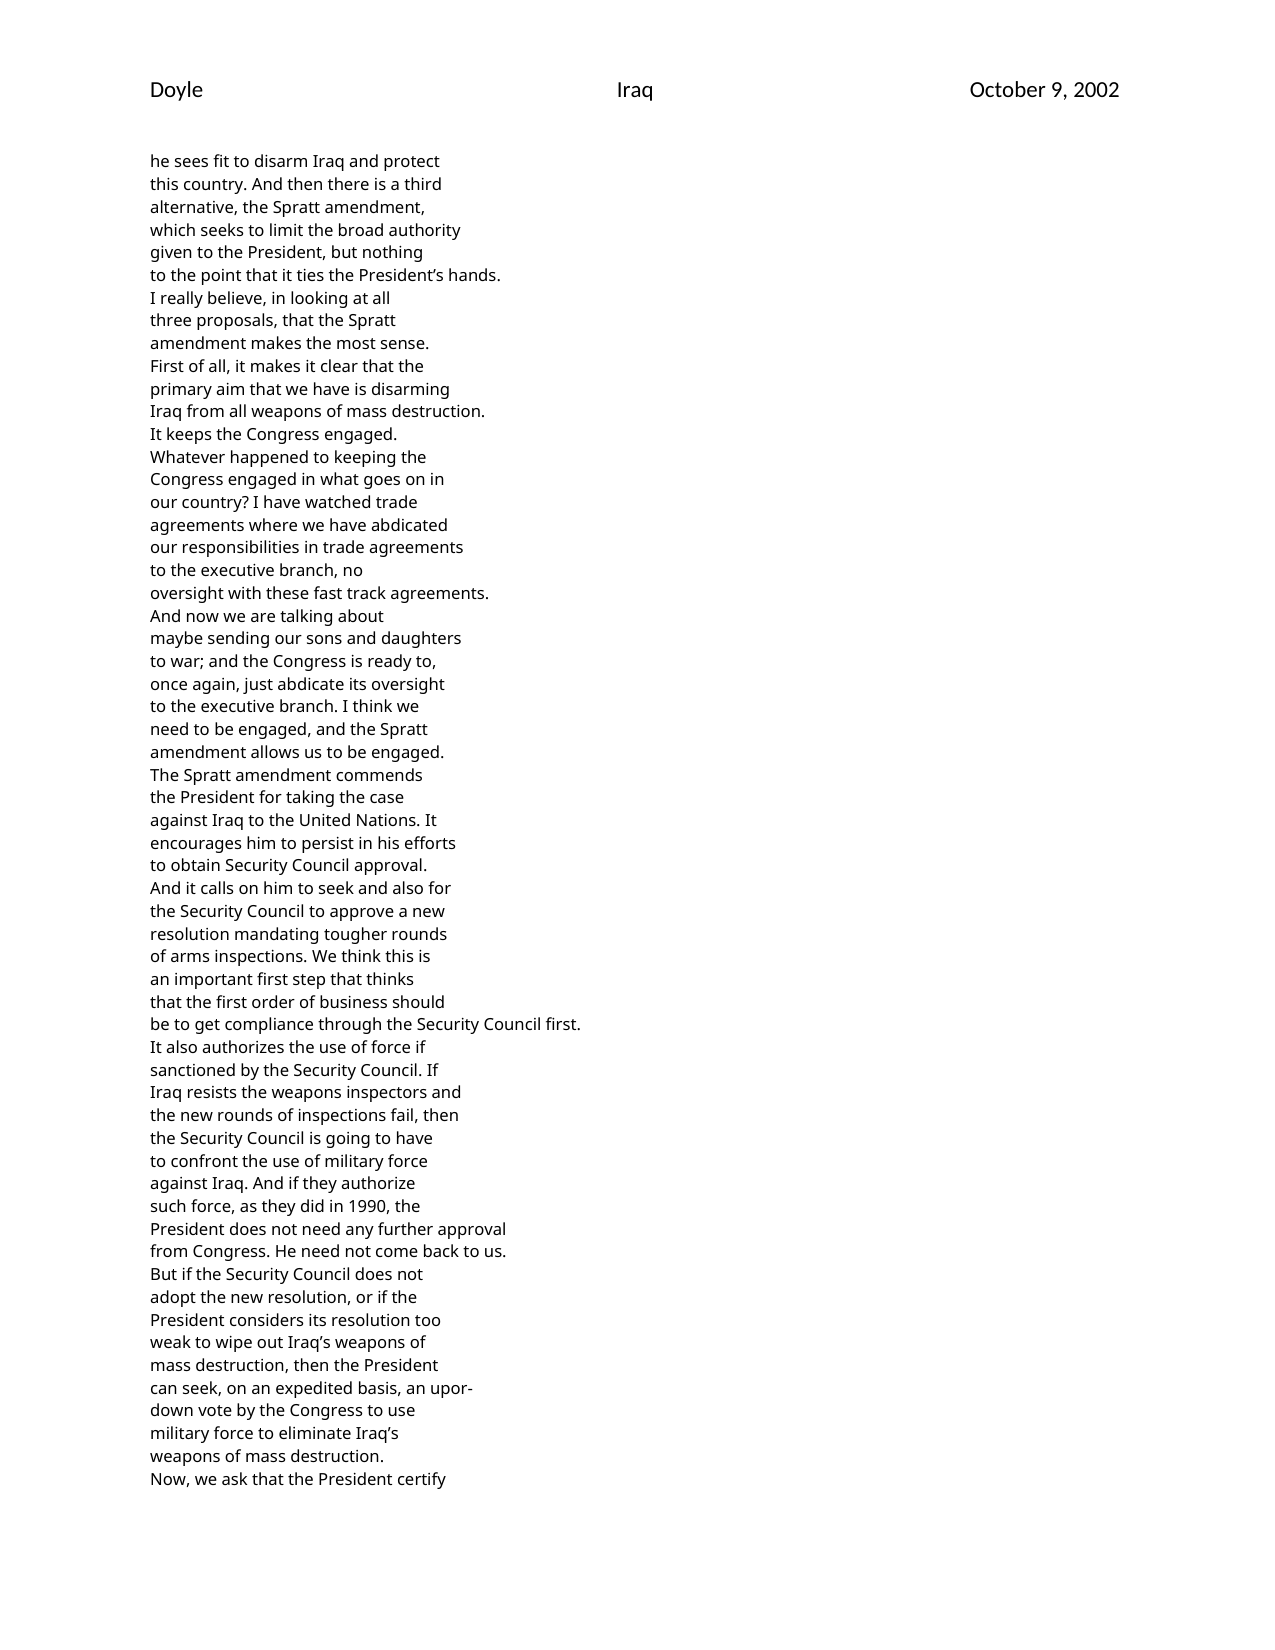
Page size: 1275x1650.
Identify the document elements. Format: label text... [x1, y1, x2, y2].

text It keeps the Congress engaged. [150, 422, 1125, 445]
text be to get compliance through the Security Council first. [150, 1013, 1125, 1036]
text agreements where we have abdicated [150, 513, 1125, 536]
text Whatever happened to keeping the [150, 445, 1125, 468]
text I really believe, in looking at all [150, 286, 1125, 309]
text the Security Council is going to have [150, 1126, 1125, 1149]
text that the first order of business should [150, 990, 1125, 1013]
text of arms inspections. We think this is [150, 945, 1125, 967]
text adopt the new resolution, or if the [150, 1285, 1125, 1308]
text military force to eliminate Iraq’s [150, 1422, 1125, 1444]
text weapons of mass destruction. [150, 1444, 1125, 1467]
text the Security Council to approve a new [150, 899, 1125, 922]
text an important first step that thinks [150, 967, 1125, 990]
text to confront the use of military force [150, 1149, 1125, 1172]
text But if the Security Council does not [150, 1263, 1125, 1285]
text It also authorizes the use of force if [150, 1036, 1125, 1058]
text President considers its resolution too [150, 1308, 1125, 1331]
text to the executive branch, no [150, 559, 1125, 581]
text which seeks to limit the broad authority [150, 218, 1125, 241]
text this country. And then there is a third [150, 173, 1125, 195]
text our country? I have watched trade [150, 491, 1125, 513]
text President does not need any further approval [150, 1217, 1125, 1240]
text The Spratt amendment commends [150, 763, 1125, 786]
text once again, just abdicate its oversight [150, 672, 1125, 695]
text to the point that it ties the President’s hands. [150, 263, 1125, 286]
text And it calls on him to seek and also for [150, 877, 1125, 899]
text Congress engaged in what goes on in [150, 468, 1125, 491]
text mass destruction, then the President [150, 1353, 1125, 1376]
text amendment allows us to be engaged. [150, 740, 1125, 763]
text the new rounds of inspections fail, then [150, 1104, 1125, 1126]
text oversight with these fast track agreements. [150, 581, 1125, 604]
text can seek, on an expedited basis, an upor- [150, 1376, 1125, 1399]
text he sees fit to disarm Iraq and protect [150, 150, 1125, 173]
text such force, as they did in 1990, the [150, 1194, 1125, 1217]
text encourages him to persist in his efforts [150, 831, 1125, 854]
text alternative, the Spratt amendment, [150, 195, 1125, 218]
text Iraq resists the weapons inspectors and [150, 1081, 1125, 1104]
text against Iraq to the United Nations. It [150, 808, 1125, 831]
text maybe sending our sons and daughters [150, 627, 1125, 649]
text need to be engaged, and the Spratt [150, 718, 1125, 740]
text against Iraq. And if they authorize [150, 1172, 1125, 1194]
text And now we are talking about [150, 604, 1125, 627]
text the President for taking the case [150, 786, 1125, 808]
text to obtain Security Council approval. [150, 854, 1125, 877]
text Iraq from all weapons of mass destruction. [150, 400, 1125, 422]
text to war; and the Congress is ready to, [150, 649, 1125, 672]
text to the executive branch. I think we [150, 695, 1125, 718]
text amendment makes the most sense. [150, 332, 1125, 354]
text given to the President, but nothing [150, 241, 1125, 263]
text from Congress. He need not come back to us. [150, 1240, 1125, 1263]
text First of all, it makes it clear that the [150, 354, 1125, 377]
text weak to wipe out Iraq’s weapons of [150, 1331, 1125, 1353]
text sanctioned by the Security Council. If [150, 1058, 1125, 1081]
text down vote by the Congress to use [150, 1399, 1125, 1422]
text primary aim that we have is disarming [150, 377, 1125, 400]
text our responsibilities in trade agreements [150, 536, 1125, 559]
text resolution mandating tougher rounds [150, 922, 1125, 945]
text Now, we ask that the President certify [150, 1467, 1125, 1490]
text three proposals, that the Spratt [150, 309, 1125, 332]
